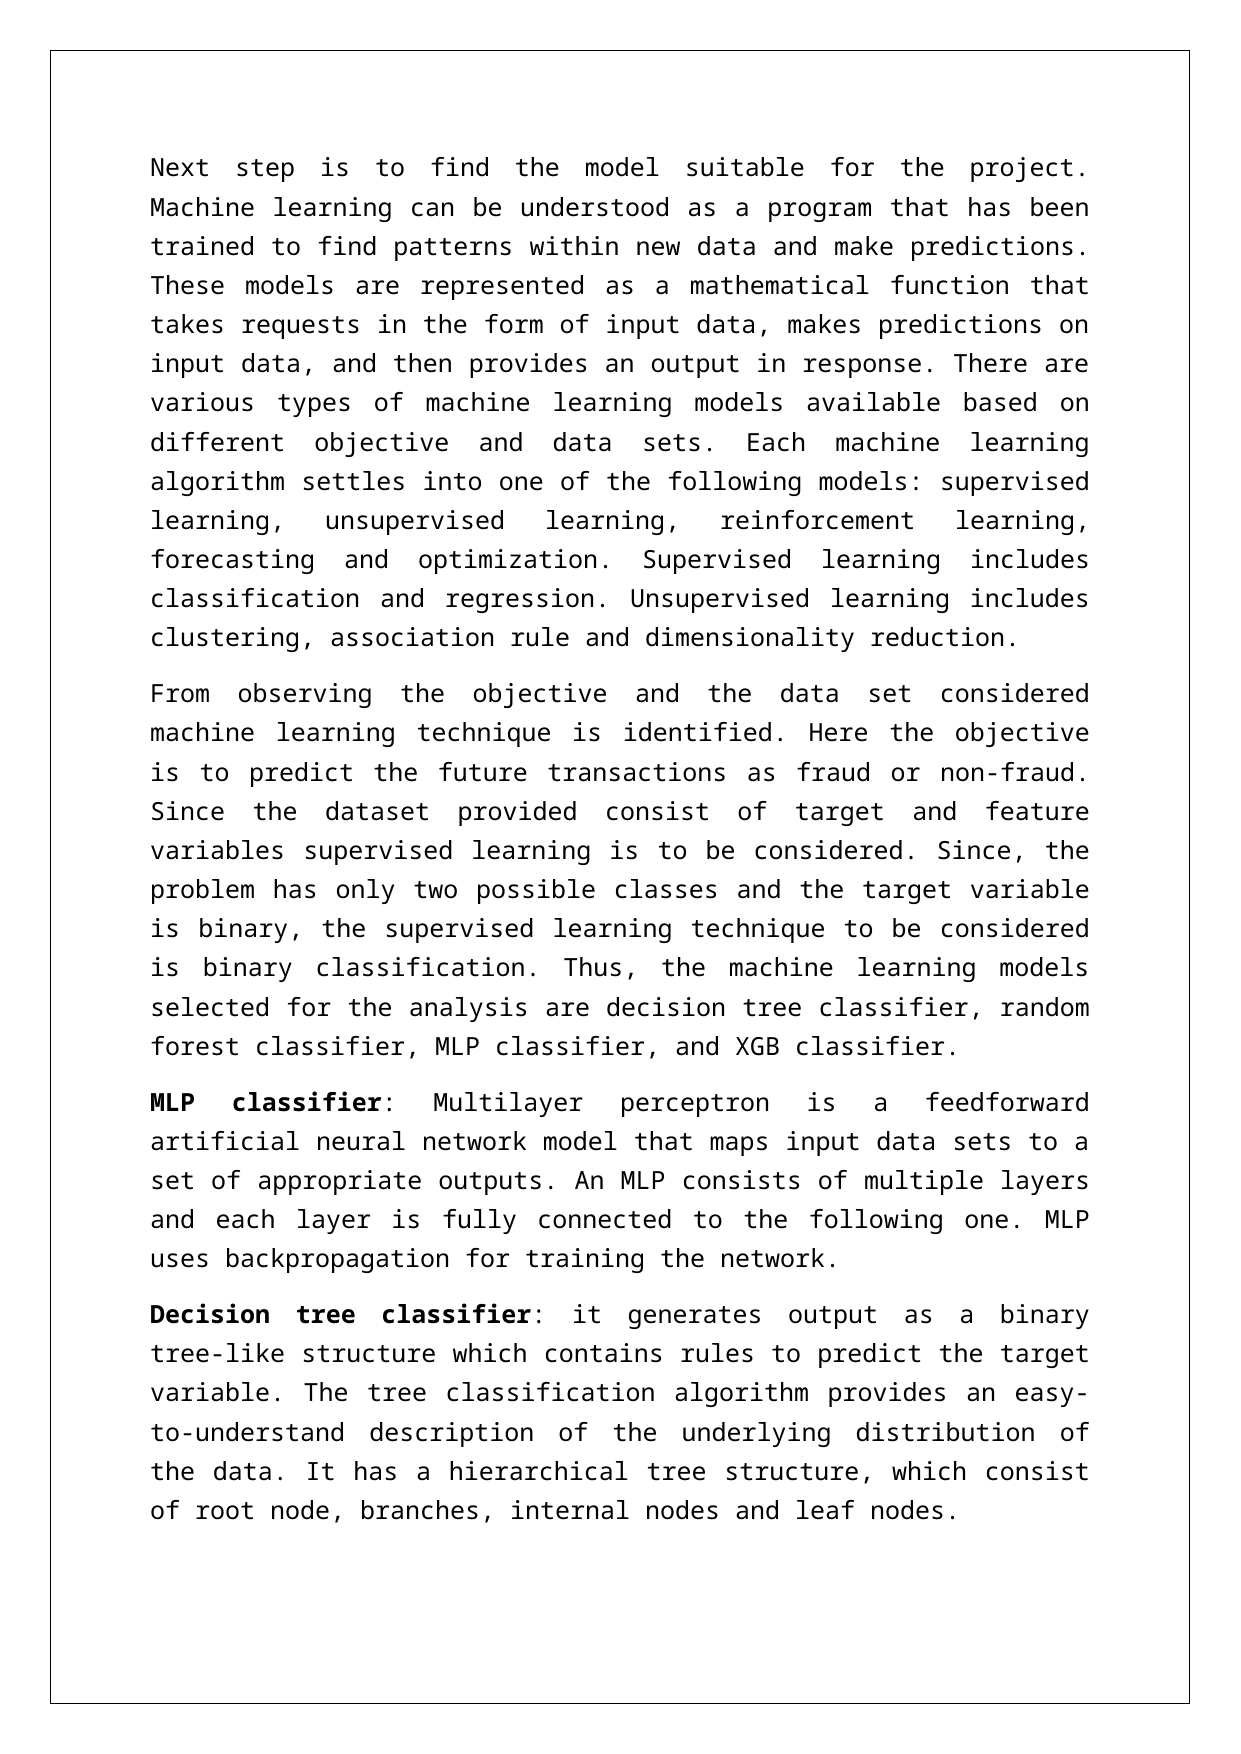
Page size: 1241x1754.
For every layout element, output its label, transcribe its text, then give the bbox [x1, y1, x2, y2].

text Next step is to find the model suitable for the project. Machine learning can be understood as a program that has been trained to find patterns within new data and make predictions. These models are represented as a mathematical function that takes requests in the form of input data, makes predictions on input data, and then provides an output in response. There are various types of machine learning models available based on different objective and data sets. Each machine learning algorithm settles into one of the following models: supervised learning, unsupervised learning, reinforcement learning, forecasting and optimization. Supervised learning includes classification and regression. Unsupervised learning includes clustering, association rule and dimensionality reduction. [150, 150, 1090, 654]
text Decision tree classifier: it generates output as a binary tree-like structure which contains rules to predict the target variable. The tree classification algorithm provides an easy-to-understand description of the underlying distribution of the data. It has a hierarchical tree structure, which consist of root node, branches, internal nodes and leaf nodes. [150, 1297, 1090, 1527]
text MLP classifier: Multilayer perceptron is a feedforward artificial neural network model that maps input data sets to a set of appropriate outputs. An MLP consists of multiple layers and each layer is fully connected to the following one. MLP uses backpropagation for training the network. [150, 1084, 1090, 1275]
text From observing the objective and the data set considered machine learning technique is identified. Here the objective is to predict the future transactions as fraud or non-fraud. Since the dataset provided consist of target and feature variables supervised learning is to be considered. Since, the problem has only two possible classes and the target variable is binary, the supervised learning technique to be considered is binary classification. Thus, the machine learning models selected for the analysis are decision tree classifier, random forest classifier, MLP classifier, and XGB classifier. [150, 676, 1090, 1062]
